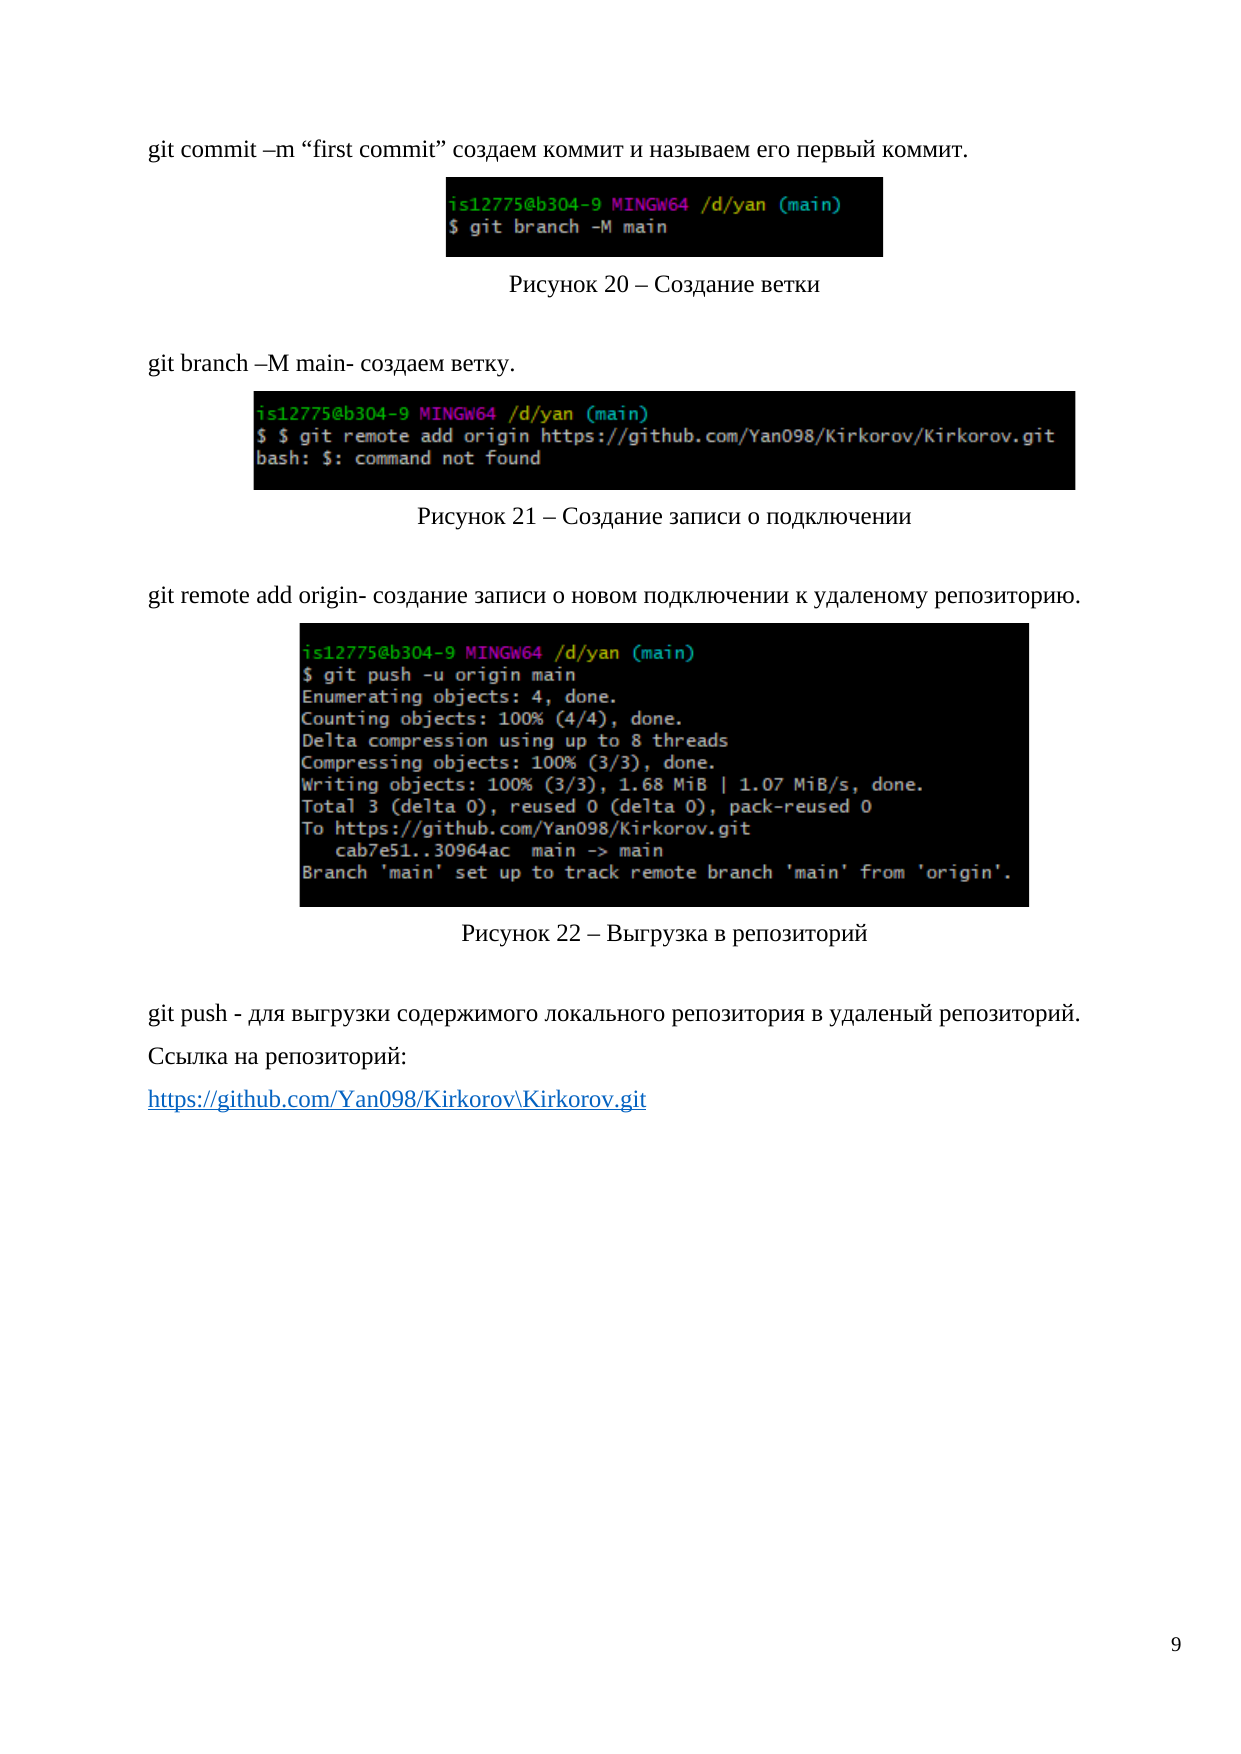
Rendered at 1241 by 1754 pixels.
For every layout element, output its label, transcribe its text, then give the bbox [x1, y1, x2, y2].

picture [299, 623, 1030, 907]
text git commit –m “first commit” создаем коммит и называем его первый коммит. [148, 134, 1181, 163]
text Рисунок 22 – Выгрузка в репозиторий [148, 918, 1181, 947]
text git push - для выгрузки содержимого локального репозитория в удаленый репозиторий. [148, 998, 1181, 1026]
text Рисунок 21 – Создание записи о подключении [148, 501, 1181, 530]
picture [445, 177, 884, 257]
picture [253, 391, 1076, 490]
text Рисунок 20 – Создание ветки [148, 269, 1181, 297]
text git branch –M main- создаем ветку. [148, 348, 1181, 377]
text https://github.com/Yan098/Kirkorov\Kirkorov.git [148, 1084, 1181, 1113]
text git remote add origin- создание записи о новом подключении к удаленому репозиторию. [148, 581, 1181, 609]
text Ссылка на репозиторий: [148, 1041, 1181, 1069]
